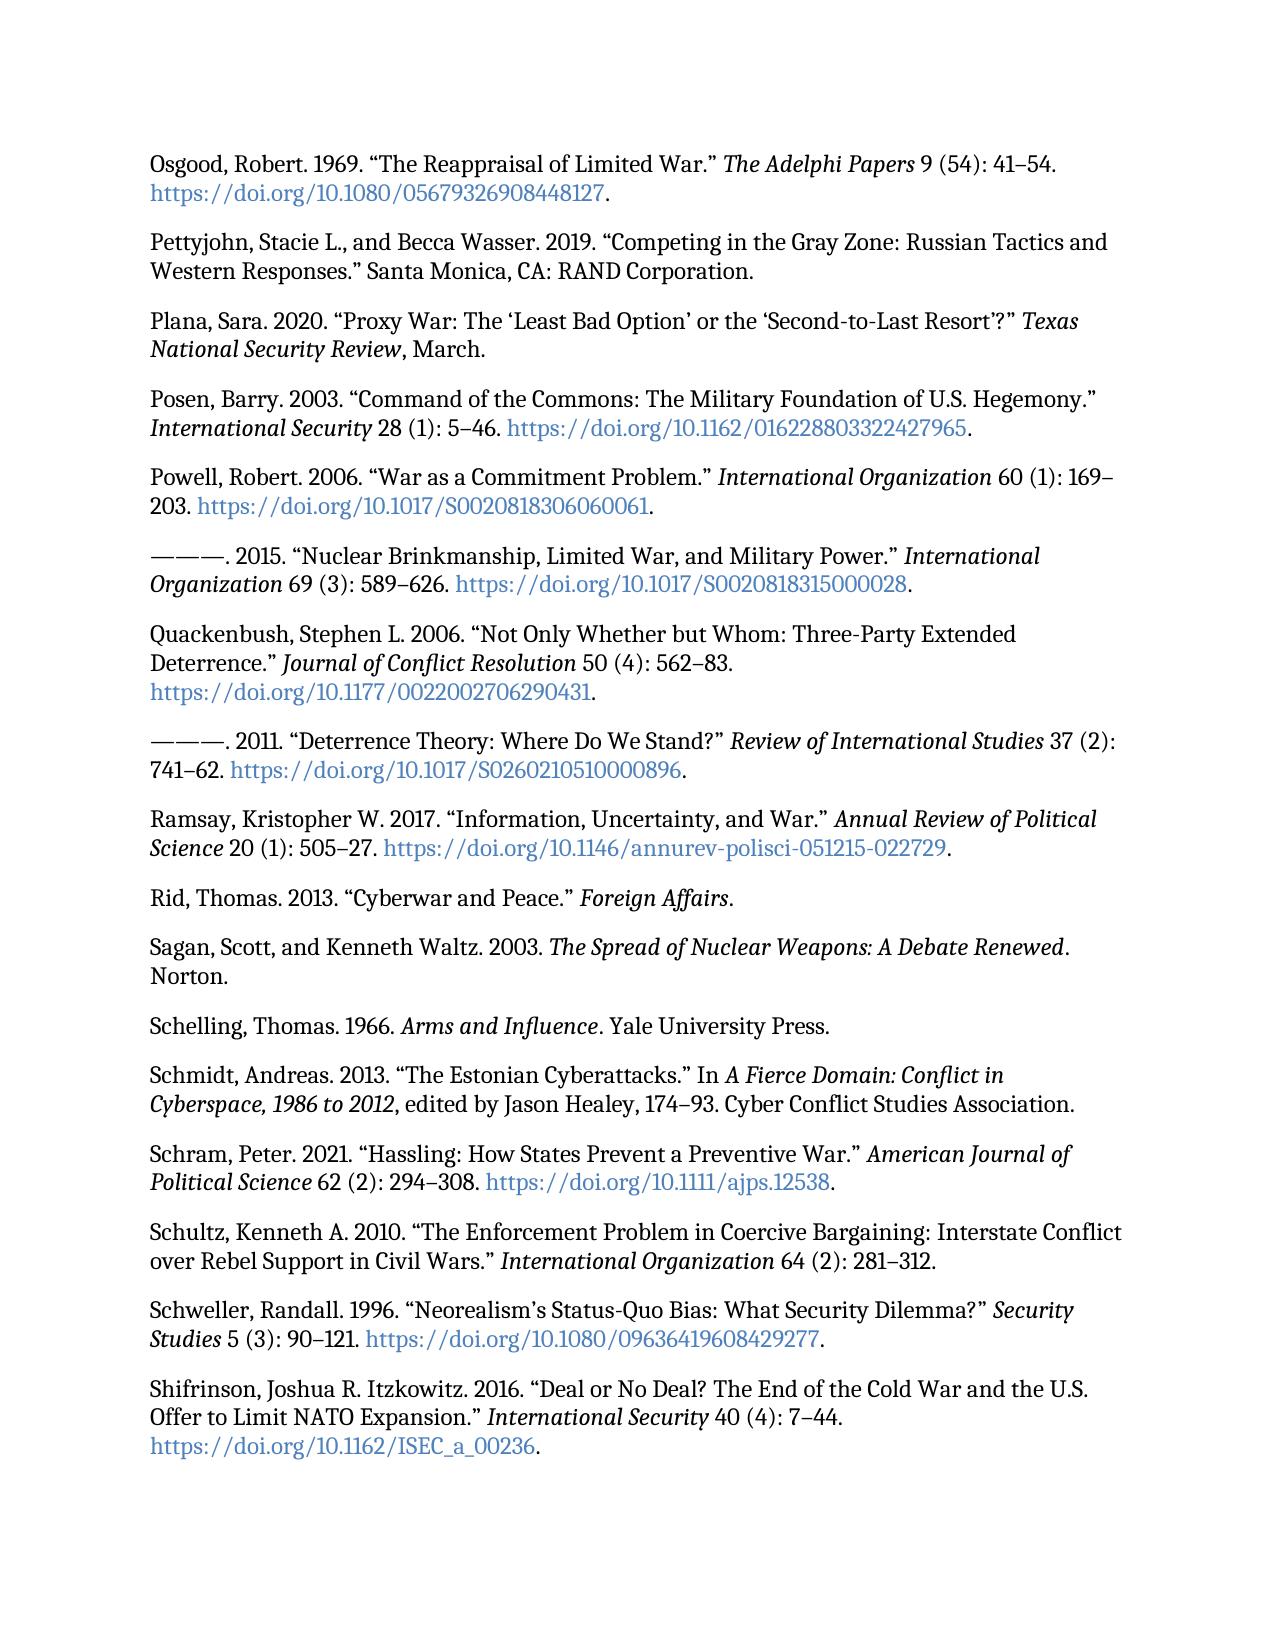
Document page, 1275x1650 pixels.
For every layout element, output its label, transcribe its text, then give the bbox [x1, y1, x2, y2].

text Posen, Barry. 2003. “Command of the Commons: The Military Foundation of U.S. Hegemony.” International Security 28 (1): 5–46. https://doi.org/10.1162/016228803322427965. [150, 385, 1125, 442]
text ———. 2015. “Nuclear Brinkmanship, Limited War, and Military Power.” International Organization 69 (3): 589–626. https://doi.org/10.1017/S0020818315000028. [150, 542, 1125, 599]
text Schram, Peter. 2021. “Hassling: How States Prevent a Preventive War.” American Journal of Political Science 62 (2): 294–308. https://doi.org/10.1111/ajps.12538. [150, 1139, 1125, 1197]
text Schultz, Kenneth A. 2010. “The Enforcement Problem in Coercive Bargaining: Interstate Conflict over Rebel Support in Civil Wars.” International Organization 64 (2): 281–312. [150, 1218, 1125, 1275]
text Shifrinson, Joshua R. Itzkowitz. 2016. “Deal or No Deal? The End of the Cold War and the U.S. Offer to Limit NATO Expansion.” International Security 40 (4): 7–44. https://doi.org/10.1162/ISEC_a_00236. [150, 1374, 1125, 1461]
text Ramsay, Kristopher W. 2017. “Information, Uncertainty, and War.” Annual Review of Political Science 20 (1): 505–27. https://doi.org/10.1146/annurev-polisci-051215-022729. [150, 805, 1125, 863]
text Powell, Robert. 2006. “War as a Commitment Problem.” International Organization 60 (1): 169–203. https://doi.org/10.1017/S0020818306060061. [150, 463, 1125, 521]
text Pettyjohn, Stacie L., and Becca Wasser. 2019. “Competing in the Gray Zone: Russian Tactics and Western Responses.” Santa Monica, CA: RAND Corporation. [150, 228, 1125, 286]
text Schelling, Thomas. 1966. Arms and Influence. Yale University Press. [150, 1012, 1125, 1040]
text Osgood, Robert. 1969. “The Reappraisal of Limited War.” The Adelphi Papers 9 (54): 41–54. https://doi.org/10.1080/05679326908448127. [150, 150, 1125, 207]
text Quackenbush, Stephen L. 2006. “Not Only Whether but Whom: Three-Party Extended Deterrence.” Journal of Conflict Resolution 50 (4): 562–83. https://doi.org/10.1177/0022002706290431. [150, 620, 1125, 706]
text ———. 2011. “Deterrence Theory: Where Do We Stand?” Review of International Studies 37 (2): 741–62. https://doi.org/10.1017/S0260210510000896. [150, 727, 1125, 784]
text Schweller, Randall. 1996. “Neorealism’s Status-Quo Bias: What Security Dilemma?” Security Studies 5 (3): 90–121. https://doi.org/10.1080/09636419608429277. [150, 1296, 1125, 1354]
text Rid, Thomas. 2013. “Cyberwar and Peace.” Foreign Affairs. [150, 884, 1125, 912]
text Sagan, Scott, and Kenneth Waltz. 2003. The Spread of Nuclear Weapons: A Debate Renewed. Norton. [150, 933, 1125, 991]
text Plana, Sara. 2020. “Proxy War: The ‘Least Bad Option’ or the ‘Second-to-Last Resort’?” Texas National Security Review, March. [150, 307, 1125, 364]
text Schmidt, Andreas. 2013. “The Estonian Cyberattacks.” In A Fierce Domain: Conflict in Cyberspace, 1986 to 2012, edited by Jason Healey, 174–93. Cyber Conflict Studies Association. [150, 1061, 1125, 1119]
